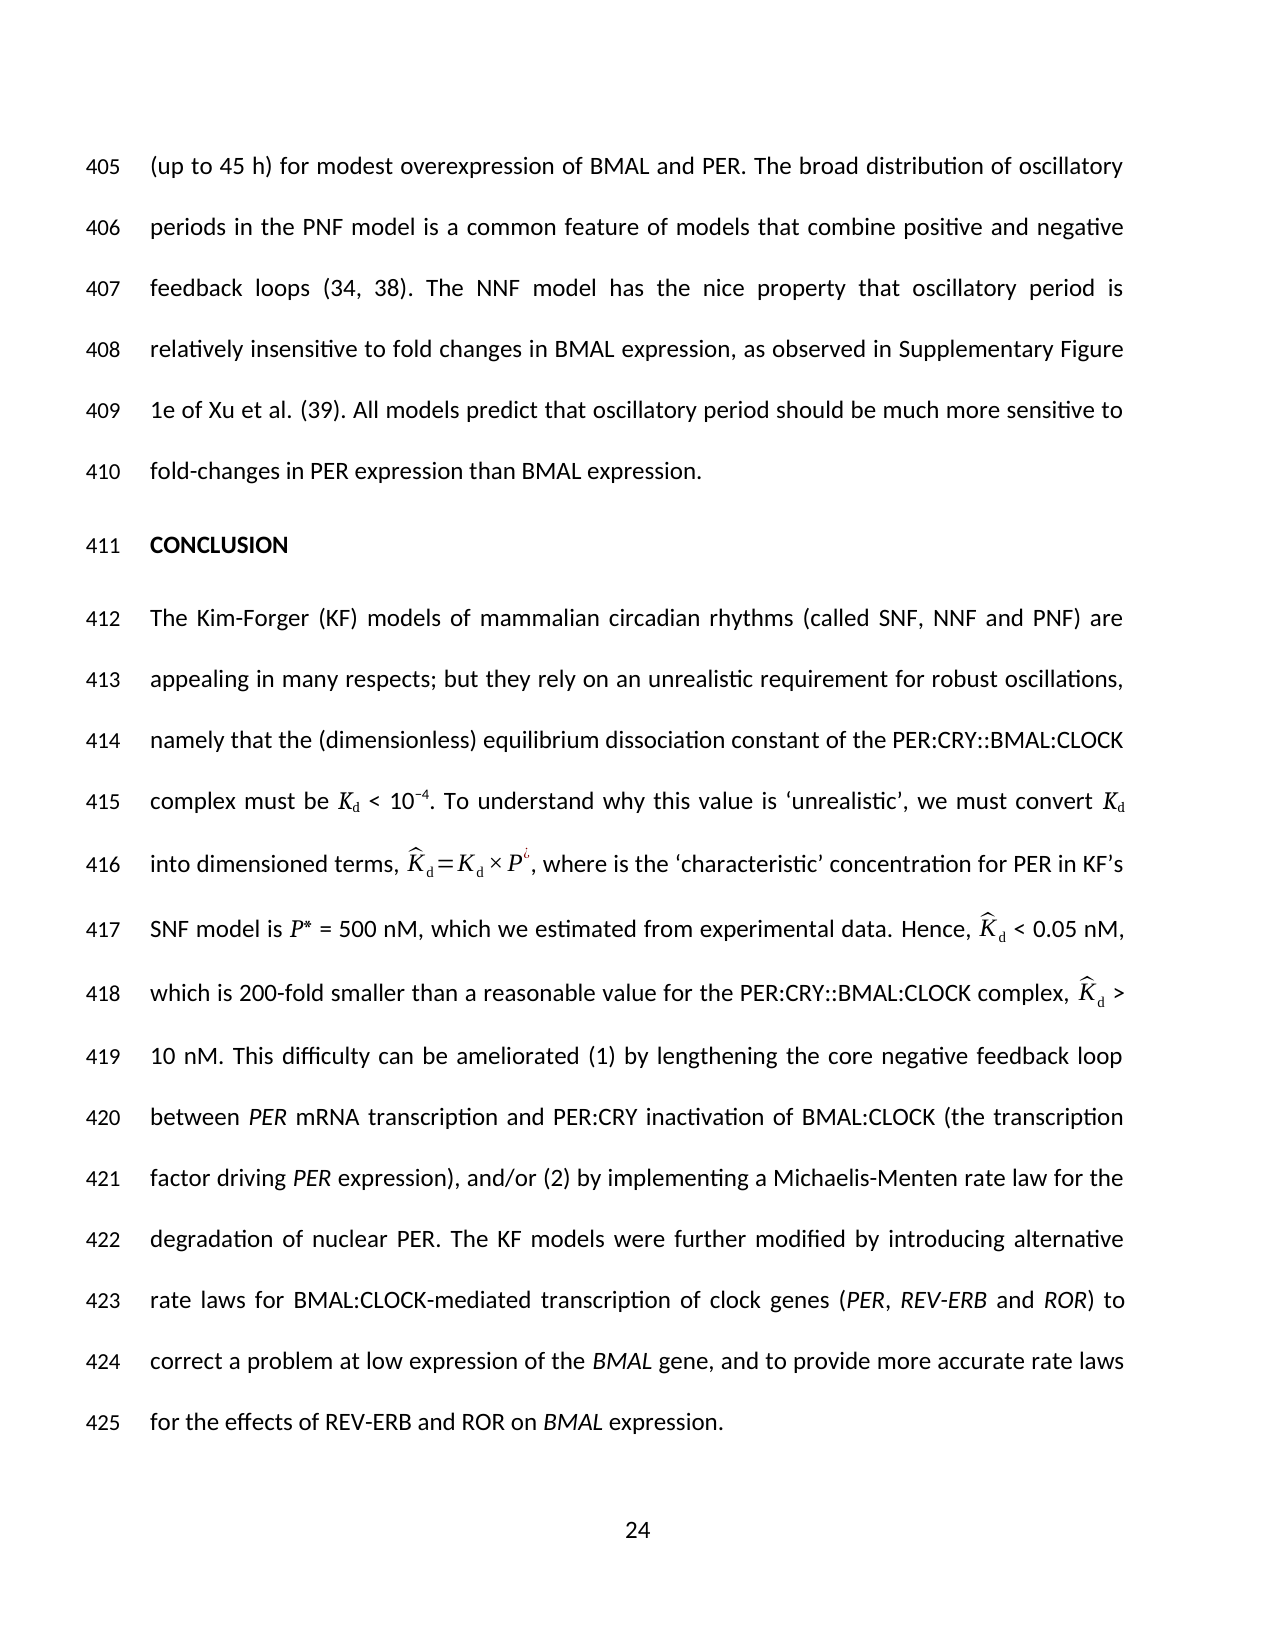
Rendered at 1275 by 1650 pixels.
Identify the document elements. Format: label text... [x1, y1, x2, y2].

text The Kim-Forger (KF) models of mammalian circadian rhythms (called SNF, NNF and PNF) are appealing in many respects; but they rely on an unrealistic requirement for robust oscillations, namely that the (dimensionless) equilibrium dissociation constant of the PER:CRY::BMAL:CLOCK complex must be Kd < 10−4. To understand why this value is ‘unrealistic’, we must convert Kd into dimensioned terms, , where is the ‘characteristic’ concentration for PER in KF’s SNF model is P* = 500 nM, which we estimated from experimental data. Hence, < 0.05 nM, which is 200-fold smaller than a reasonable value for the PER:CRY::BMAL:CLOCK complex, > 10 nM. This difficulty can be ameliorated (1) by lengthening the core negative feedback loop between PER mRNA transcription and PER:CRY inactivation of BMAL:CLOCK (the transcription factor driving PER expression), and/or (2) by implementing a Michaelis-Menten rate law for the degradation of nuclear PER. The KF models were further modified by introducing alternative rate laws for BMAL:CLOCK-mediated transcription of clock genes (PER, REV-ERB and ROR) to correct a problem at low expression of the BMAL gene, and to provide more accurate rate laws for the effects of REV-ERB and ROR on BMAL expression. [150, 602, 1125, 1437]
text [150, 150, 1125, 486]
text CONCLUSION [150, 529, 1125, 559]
